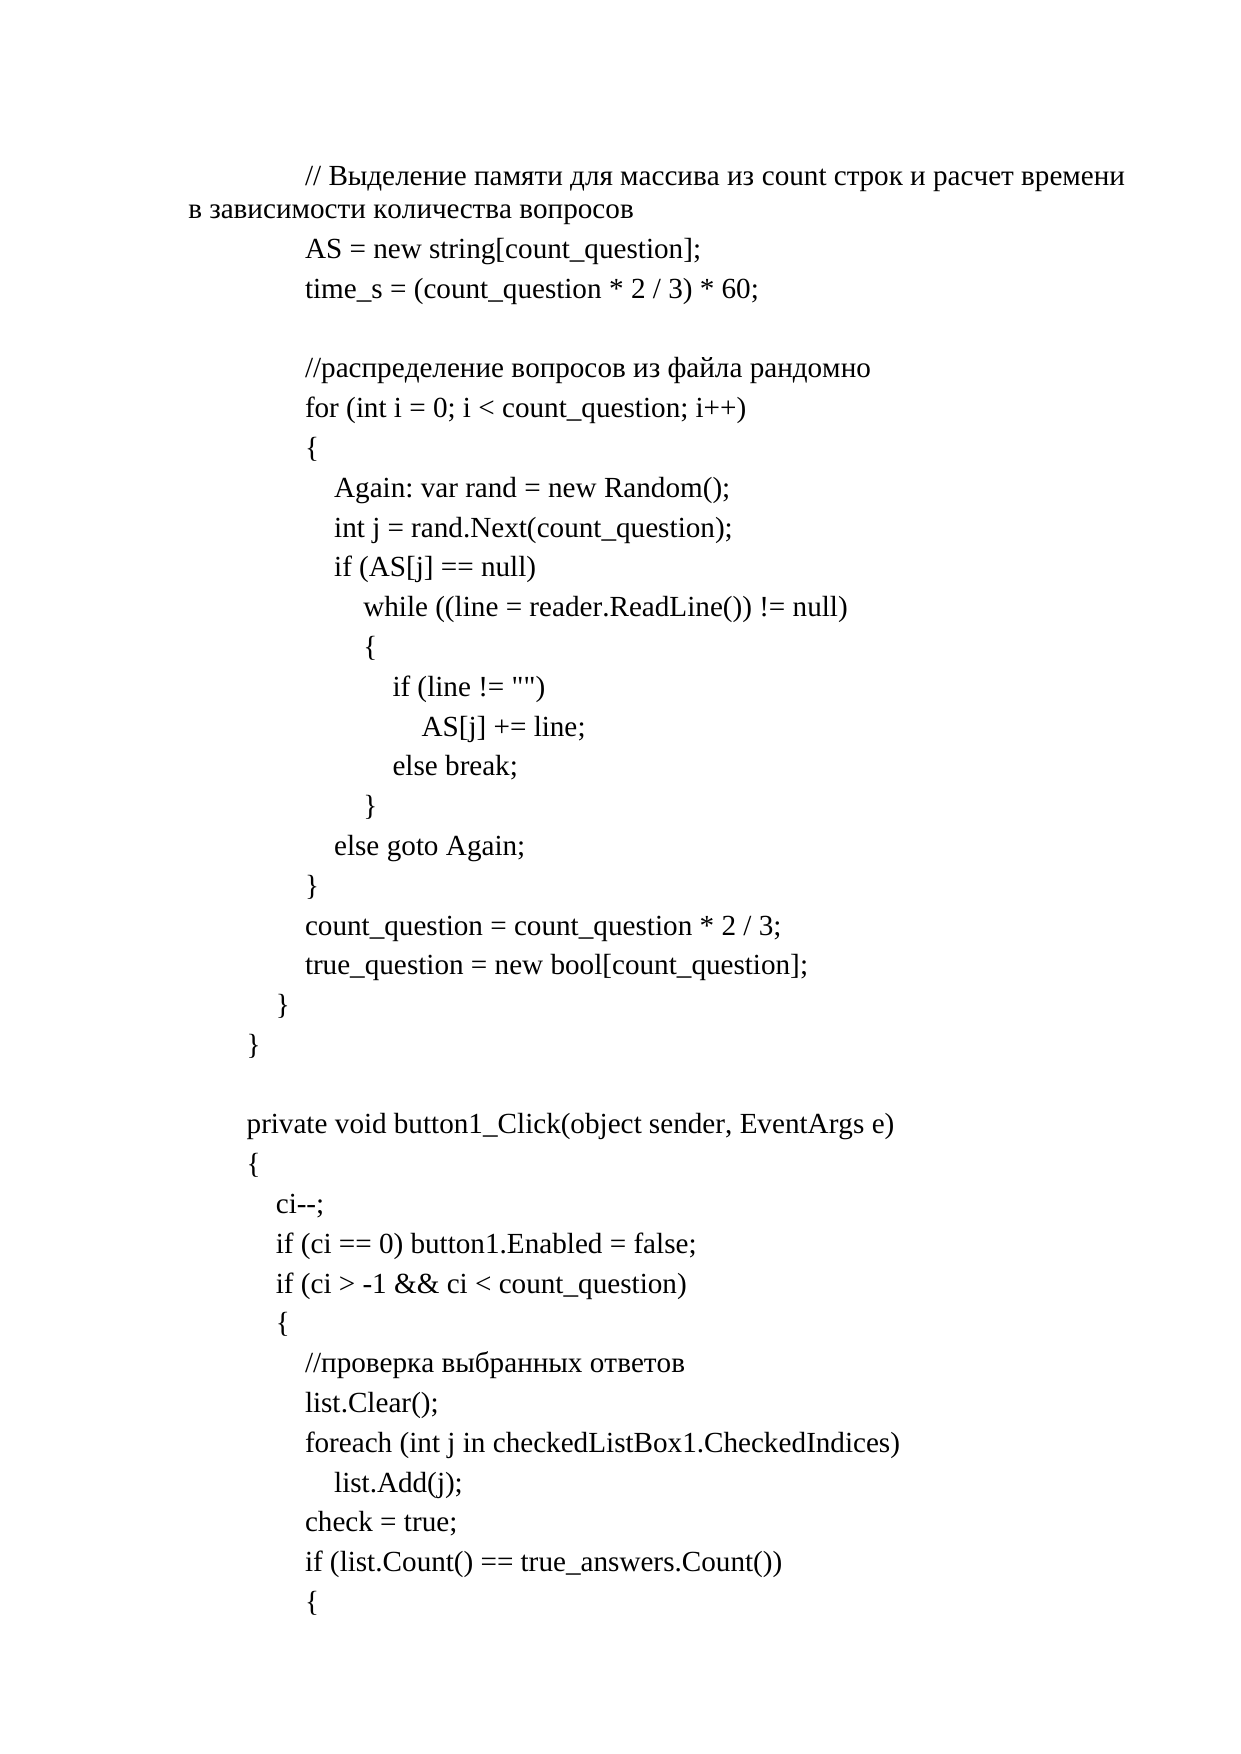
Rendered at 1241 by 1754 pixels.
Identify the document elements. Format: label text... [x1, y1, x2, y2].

text for (int i = 0; i < count_question; i++) [188, 390, 1141, 424]
text } [188, 868, 1141, 901]
text check = true; [188, 1504, 1141, 1538]
text foreach (int j in checkedListBox1.CheckedIndices) [188, 1425, 1141, 1458]
text { [188, 629, 1141, 663]
text else goto Again; [188, 828, 1141, 862]
text // Выделение памяти для массива из count строк и расчет времени в зависимости количества вопросов [188, 158, 1141, 225]
text if (ci > -1 && ci < count_question) [188, 1266, 1141, 1299]
text count_question = count_question * 2 / 3; [188, 908, 1141, 941]
text AS = new string[count_question]; [188, 231, 1141, 265]
text true_question = new bool[count_question]; [188, 947, 1141, 981]
text } [188, 987, 1141, 1021]
text } [188, 788, 1141, 822]
text Again: var rand = new Random(); [188, 470, 1141, 503]
text if (AS[j] == null) [188, 549, 1141, 583]
text { [188, 1306, 1141, 1339]
text //проверка выбранных ответов [188, 1345, 1141, 1379]
text if (line != "") [188, 669, 1141, 702]
text { [188, 430, 1141, 464]
text AS[j] += line; [188, 709, 1141, 742]
text if (ci == 0) button1.Enabled = false; [188, 1226, 1141, 1259]
text //распределение вопросов из файла рандомно [188, 351, 1141, 384]
text private void button1_Click(object sender, EventArgs e) [188, 1107, 1141, 1140]
text ci--; [188, 1186, 1141, 1220]
text } [188, 1027, 1141, 1061]
text list.Add(j); [188, 1465, 1141, 1498]
text if (list.Count() == true_answers.Count()) [188, 1544, 1141, 1578]
text { [188, 1584, 1141, 1618]
text { [188, 1146, 1141, 1180]
text int j = rand.Next(count_question); [188, 510, 1141, 543]
text list.Clear(); [188, 1385, 1141, 1419]
text while ((line = reader.ReadLine()) != null) [188, 589, 1141, 623]
text time_s = (count_question * 2 / 3) * 60; [188, 271, 1141, 304]
text else break; [188, 748, 1141, 782]
